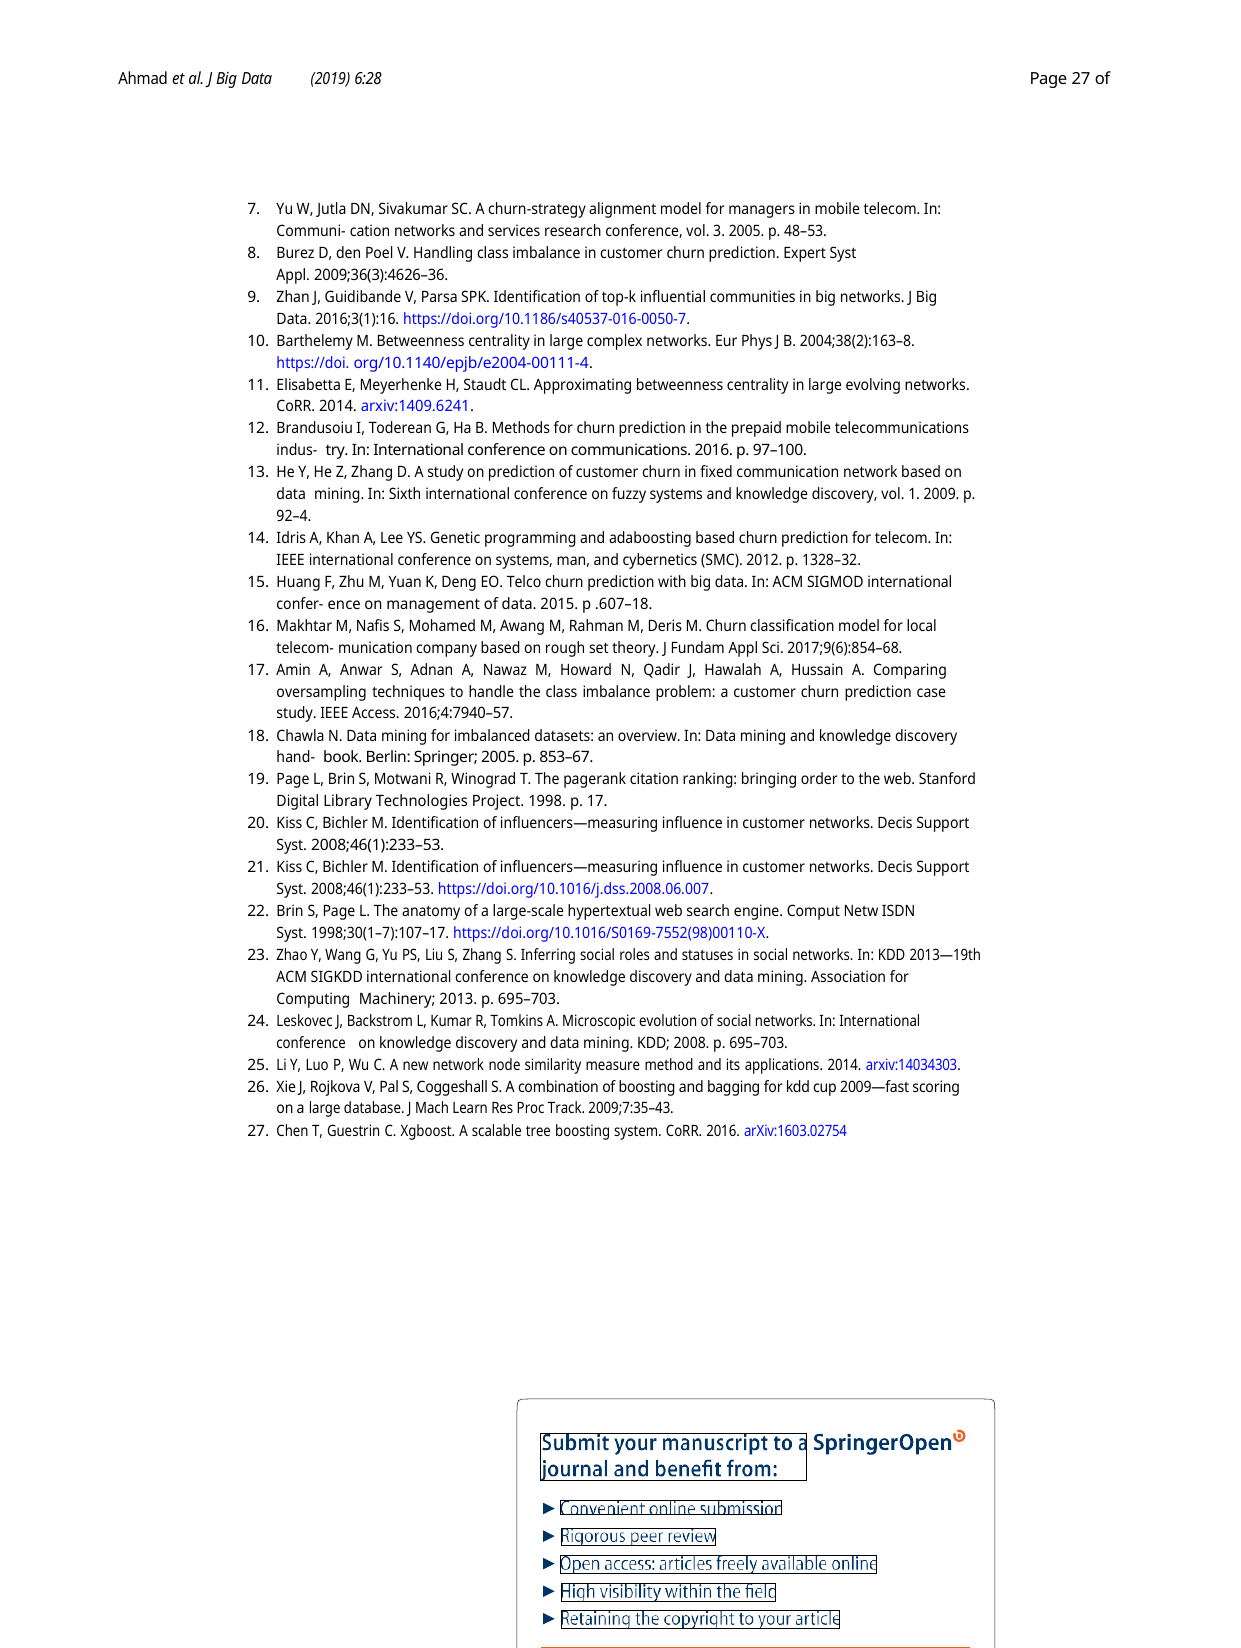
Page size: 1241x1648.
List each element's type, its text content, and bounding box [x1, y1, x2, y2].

list Barthelemy M. Betweenness centrality in large complex networks. Eur Phys J B. 2004;38(2):163–8. https://doi. org/10.1140/epjb/e2004-00111-4. [247, 329, 970, 373]
list Zhan J, Guidibande V, Parsa SPK. Identification of top-k influential communities in big networks. J Big Data. 2016;3(1):16. https://doi.org/10.1186/s40537-016-0050-7. [247, 286, 957, 329]
list Kiss C, Bichler M. Identification of influencers—measuring influence in customer networks. Decis Support Syst. 2008;46(1):233–53. [247, 812, 982, 855]
list Brandusoiu I, Toderean G, Ha B. Methods for churn prediction in the prepaid mobile telecommunications indus- try. In: International conference on communications. 2016. p. 97–100. [247, 417, 991, 460]
picture [562, 1529, 715, 1545]
list Leskovec J, Backstrom L, Kumar R, Tomkins A. Microscopic evolution of social networks. In: International conference on knowledge discovery and data mining. KDD; 2008. p. 695–703. [247, 1009, 987, 1053]
picture [562, 1611, 839, 1628]
list Zhao Y, Wang G, Yu PS, Liu S, Zhang S. Inferring social roles and statuses in social networks. In: KDD 2013—19th ACM SIGKDD international conference on knowledge discovery and data mining. Association for Computing Machinery; 2013. p. 695–703. [247, 944, 985, 1009]
picture [561, 1556, 876, 1573]
list Page L, Brin S, Motwani R, Winograd T. The pagerank citation ranking: bringing order to the web. Stanford Digital Library Technologies Project. 1998. p. 17. [247, 768, 994, 811]
list Elisabetta E, Meyerhenke H, Staudt CL. Approximating betweenness centrality in large evolving networks. CoRR. 2014. arxiv:1409.6241. [247, 373, 991, 416]
list Huang F, Zhu M, Yuan K, Deng EO. Telco churn prediction with big data. In: ACM SIGMOD international confer- ence on management of data. 2015. p .607–18. [247, 571, 980, 614]
list Xie J, Rojkova V, Pal S, Coggeshall S. A combination of boosting and bagging for kdd cup 2009—fast scoring on a large database. J Mach Learn Res Proc Track. 2009;7:35–43. [247, 1075, 974, 1118]
list Amin A, Anwar S, Adnan A, Nawaz M, Howard N, Qadir J, Hawalah A, Hussain A. Comparing oversampling techniques to handle the class imbalance problem: a customer churn prediction case study. IEEE Access. 2016;4:7940–57. [247, 658, 947, 723]
picture [562, 1584, 775, 1601]
list Burez D, den Poel V. Handling class imbalance in customer churn prediction. Expert Syst Appl. 2009;36(3):4626–36. [247, 242, 875, 285]
list Chawla N. Data mining for imbalanced datasets: an overview. In: Data mining and knowledge discovery hand- book. Berlin: Springer; 2005. p. 853–67. [247, 724, 981, 767]
list Idris A, Khan A, Lee YS. Genetic programming and adaboosting based churn prediction for telecom. In: IEEE international conference on systems, man, and cybernetics (SMC). 2012. p. 1328–32. [247, 527, 962, 570]
list Yu W, Jutla DN, Sivakumar SC. A churn-strategy alignment model for managers in mobile telecom. In: Communi- cation networks and services research conference, vol. 3. 2005. p. 48–53. [247, 198, 994, 241]
list Li Y, Luo P, Wu C. A new network node similarity measure method and its applications. 2014. arxiv:14034303. [247, 1053, 1134, 1074]
list Chen T, Guestrin C. Xgboost. A scalable tree boosting system. CoRR. 2016. arXiv:1603.02754 [247, 1119, 1134, 1141]
list Brin S, Page L. The anatomy of a large-scale hypertextual web search engine. Comput Netw ISDN Syst. 1998;30(1–7):107–17. https://doi.org/10.1016/S0169-7552(98)00110-X. [247, 900, 928, 943]
picture [561, 1501, 781, 1514]
list Makhtar M, Nafis S, Mohamed M, Awang M, Rahman M, Deris M. Churn classification model for local telecom- munication company based on rough set theory. J Fundam Appl Sci. 2017;9(6):854–68. [247, 614, 975, 658]
list Kiss C, Bichler M. Identification of influencers—measuring influence in customer networks. Decis Support Syst. 2008;46(1):233–53. https://doi.org/10.1016/j.dss.2008.06.007. [247, 856, 982, 899]
list He Y, He Z, Zhang D. A study on prediction of customer churn in fixed communication network based on data mining. In: Sixth international conference on fuzzy systems and knowledge discovery, vol. 1. 2009. p. 92–4. [247, 461, 980, 526]
picture [541, 1434, 806, 1480]
